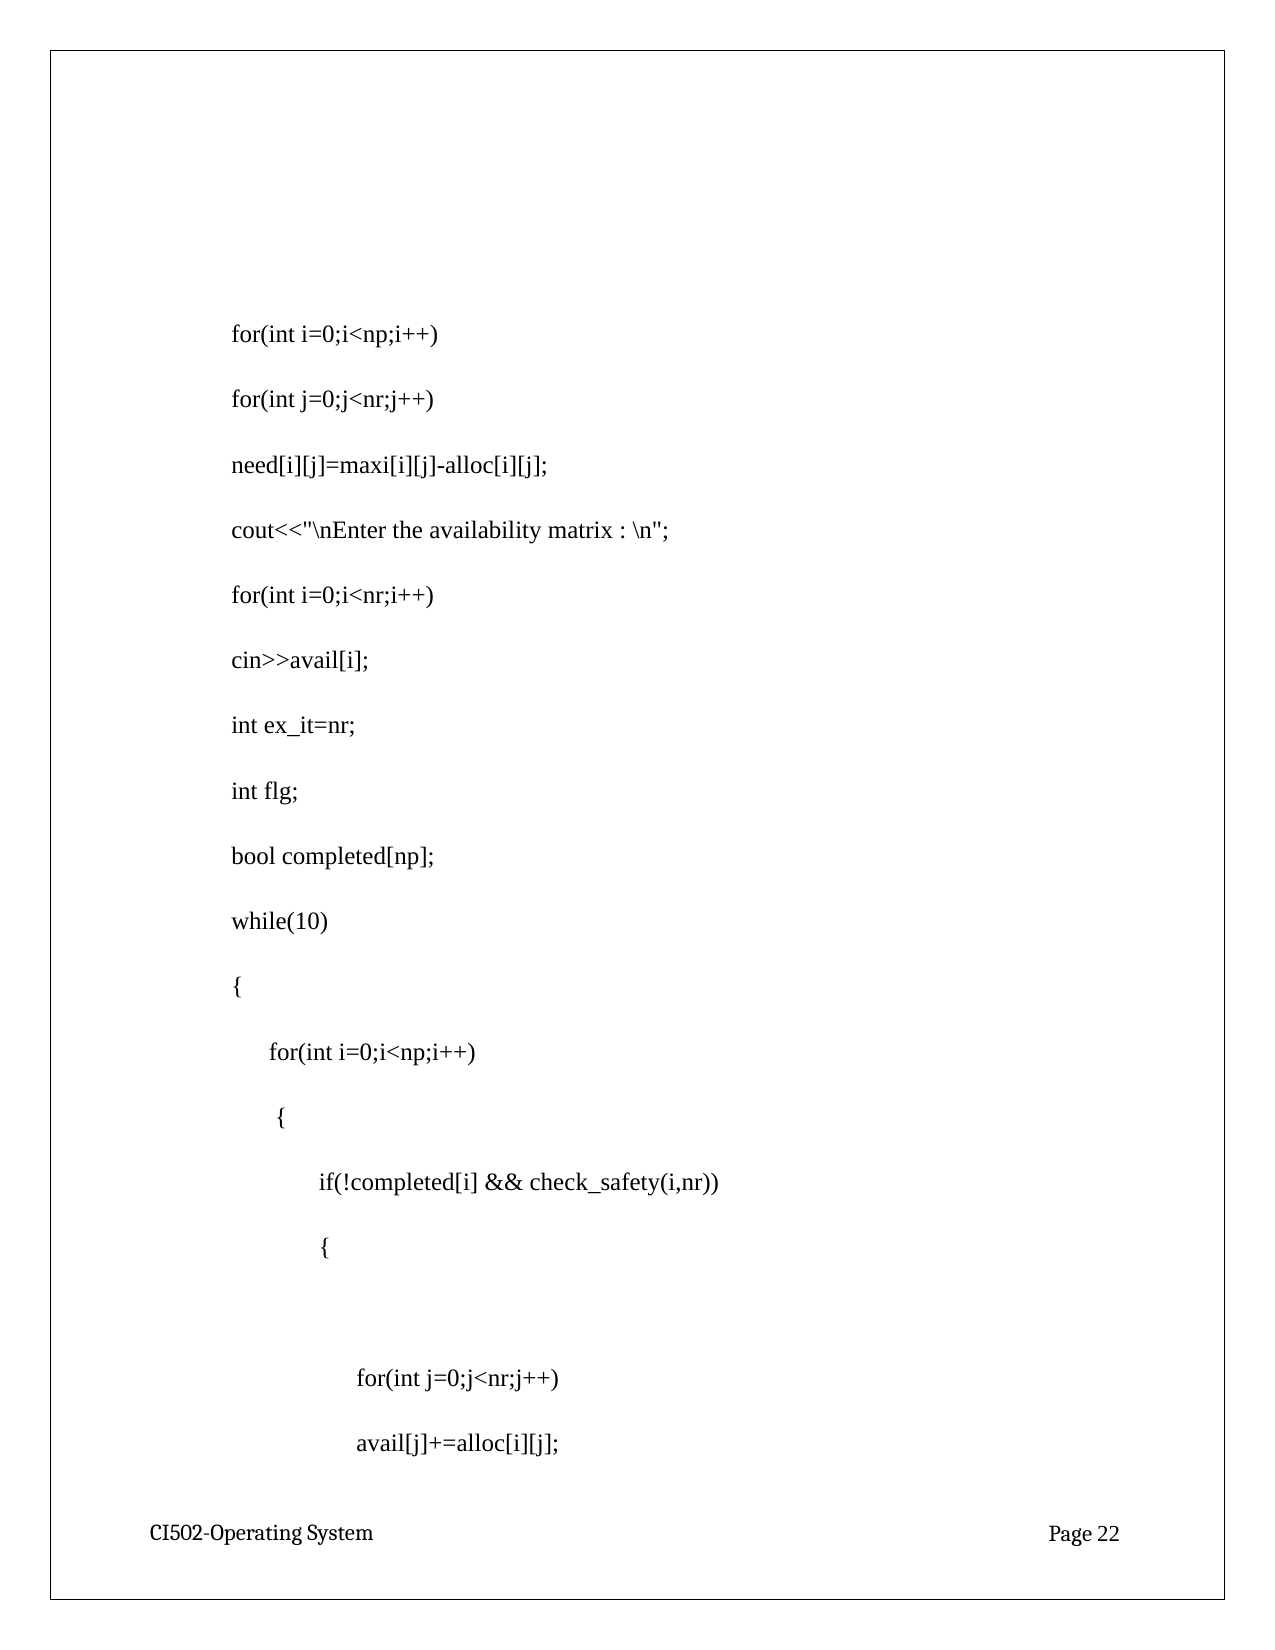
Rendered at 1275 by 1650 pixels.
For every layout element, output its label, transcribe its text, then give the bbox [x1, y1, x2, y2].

subtitle for(int j=0;j<nr;j++) [187, 384, 1154, 413]
subtitle for(int i=0;i<np;i++) [187, 1037, 1154, 1065]
subtitle for(int j=0;j<nr;j++) [187, 1363, 1154, 1391]
subtitle { [187, 1102, 1154, 1131]
subtitle for(int i=0;i<np;i++) [187, 319, 1154, 348]
subtitle need[i][j]=maxi[i][j]-alloc[i][j]; [187, 450, 1154, 478]
subtitle cout<<"\nEnter the availability matrix : \n"; [187, 515, 1154, 544]
subtitle avail[j]+=alloc[i][j]; [187, 1428, 1154, 1457]
subtitle cin>>avail[i]; [187, 645, 1154, 674]
subtitle { [187, 971, 1154, 1000]
subtitle int flg; [187, 776, 1154, 804]
subtitle { [187, 1232, 1154, 1261]
subtitle while(10) [187, 906, 1154, 935]
subtitle if(!completed[i] && check_safety(i,nr)) [187, 1167, 1154, 1196]
subtitle for(int i=0;i<nr;i++) [187, 580, 1154, 609]
subtitle int ex_it=nr; [187, 711, 1154, 739]
subtitle bool completed[np]; [187, 841, 1154, 870]
